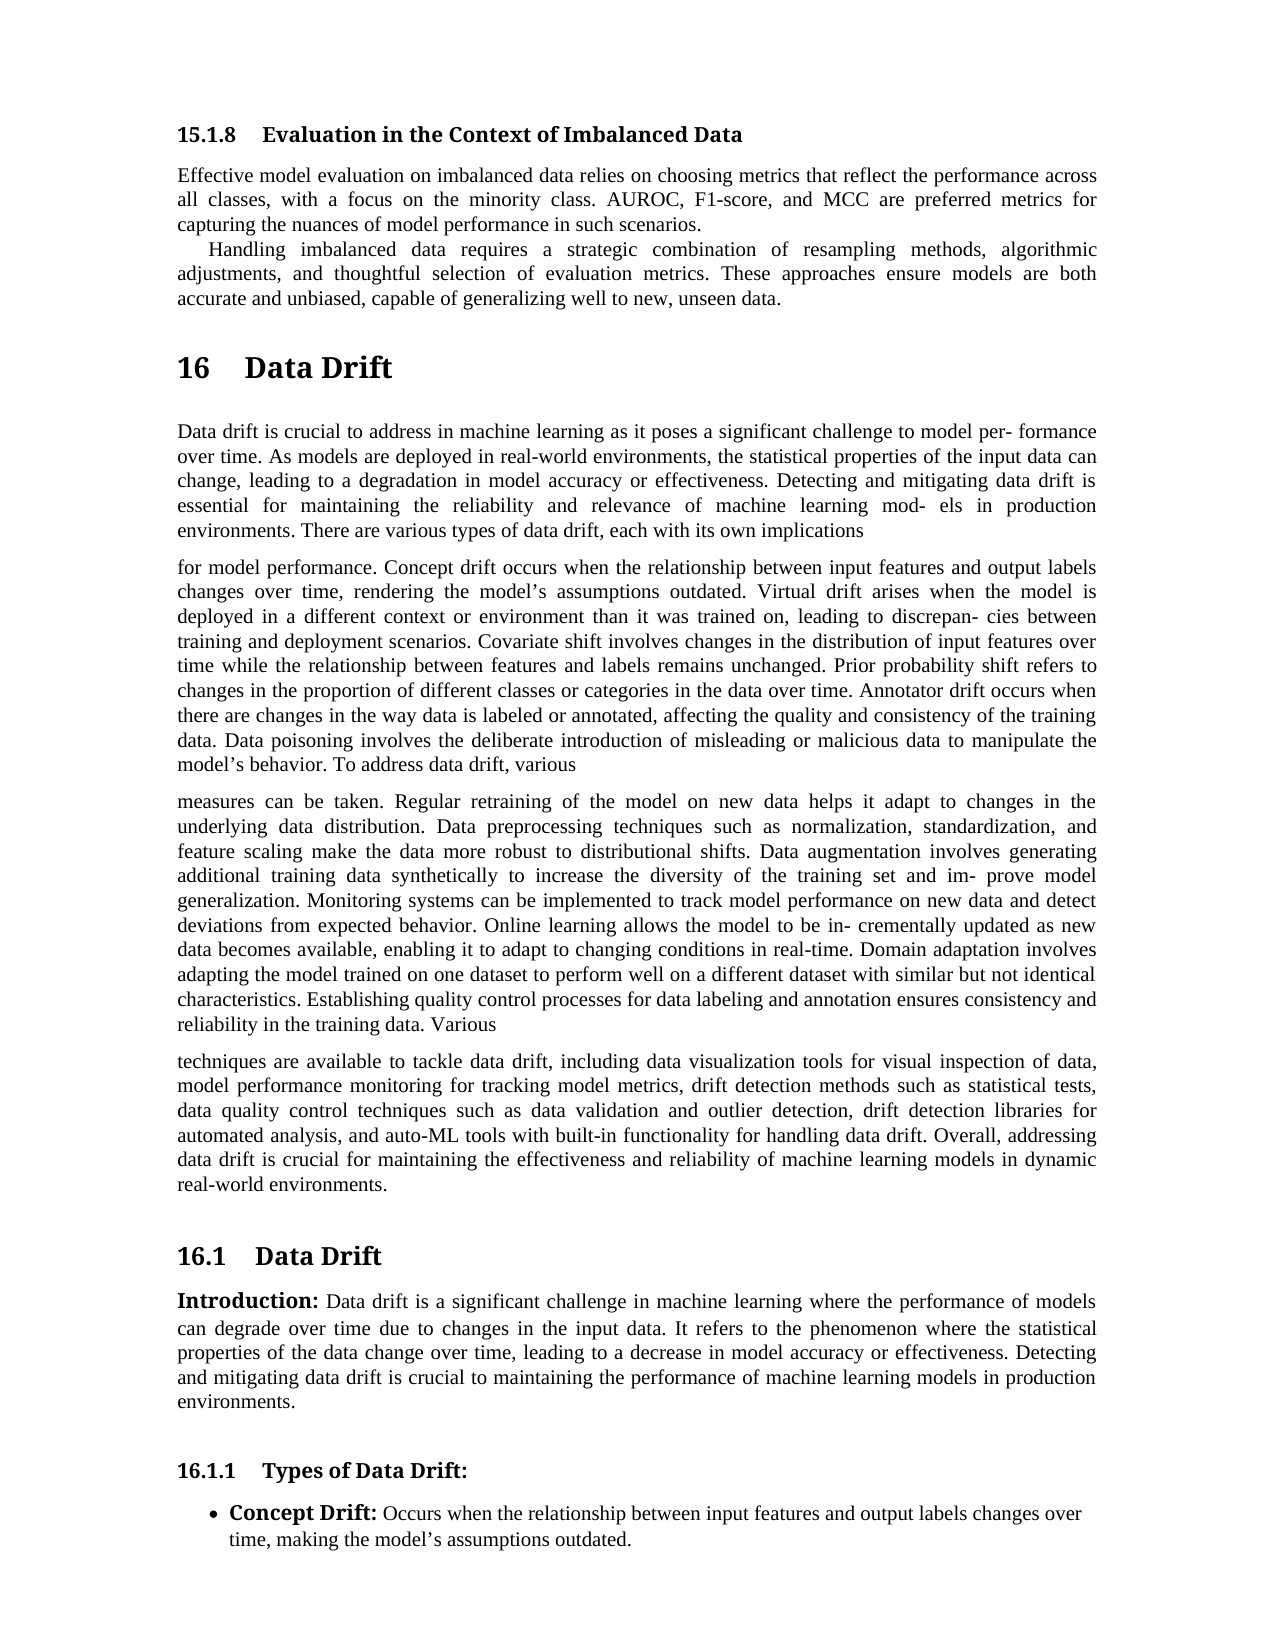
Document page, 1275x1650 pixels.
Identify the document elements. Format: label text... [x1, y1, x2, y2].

text Handling imbalanced data requires a strategic combination of resampling methods, algorithmic adjustments, and thoughtful selection of evaluation metrics. These approaches ensure models are both accurate and unbiased, capable of generalizing well to new, unseen data. [177, 237, 1098, 310]
text measures can be taken. Regular retraining of the model on new data helps it adapt to changes in the underlying data distribution. Data preprocessing techniques such as normalization, standardization, and feature scaling make the data more robust to distributional shifts. Data augmentation involves generating additional training data synthetically to increase the diversity of the training set and im- prove model generalization. Monitoring systems can be implemented to track model performance on new data and detect deviations from expected behavior. Online learning allows the model to be in- crementally updated as new data becomes available, enabling it to adapt to changing conditions in real-time. Domain adaptation involves adapting the model trained on one dataset to perform well on a different dataset with similar but not identical characteristics. Establishing quality control processes for data labeling and annotation ensures consistency and reliability in the training data. Various [177, 789, 1098, 1036]
text Introduction: Data drift is a significant challenge in machine learning where the performance of models can degrade over time due to changes in the input data. It refers to the phenomenon where the statistical properties of the data change over time, leading to a decrease in model accuracy or effectiveness. Detecting and mitigating data drift is crucial to maintaining the performance of machine learning models in production environments. [177, 1286, 1098, 1413]
text techniques are available to tackle data drift, including data visualization tools for visual inspection of data, model performance monitoring for tracking model metrics, drift detection methods such as statistical tests, data quality control techniques such as data validation and outlier detection, drift detection libraries for automated analysis, and auto-ML tools with built-in functionality for handling data drift. Overall, addressing data drift is crucial for maintaining the effectiveness and reliability of machine learning models in dynamic real-world environments. [177, 1048, 1098, 1196]
text Effective model evaluation on imbalanced data relies on choosing metrics that reflect the performance across all classes, with a focus on the minority class. AUROC, F1-score, and MCC are preferred metrics for capturing the nuances of model performance in such scenarios. [177, 162, 1098, 236]
subtitle Data Drift [177, 347, 1119, 387]
list Concept Drift: Occurs when the relationship between input features and output labels changes over time, making the model’s assumptions outdated. [208, 1498, 1098, 1551]
subtitle Types of Data Drift: [177, 1456, 1119, 1484]
text Data drift is crucial to address in machine learning as it poses a significant challenge to model per- formance over time. As models are deployed in real-world environments, the statistical properties of the input data can change, leading to a degradation in model accuracy or effectiveness. Detecting and mitigating data drift is essential for maintaining the reliability and relevance of machine learning mod- els in production environments. There are various types of data drift, each with its own implications [177, 419, 1098, 542]
subtitle Data Drift [177, 1239, 1119, 1273]
text for model performance. Concept drift occurs when the relationship between input features and output labels changes over time, rendering the model’s assumptions outdated. Virtual drift arises when the model is deployed in a different context or environment than it was trained on, leading to discrepan- cies between training and deployment scenarios. Covariate shift involves changes in the distribution of input features over time while the relationship between features and labels remains unchanged. Prior probability shift refers to changes in the proportion of different classes or categories in the data over time. Annotator drift occurs when there are changes in the way data is labeled or annotated, affecting the quality and consistency of the training data. Data poisoning involves the deliberate introduction of misleading or malicious data to manipulate the model’s behavior. To address data drift, various [177, 555, 1098, 776]
subtitle Evaluation in the Context of Imbalanced Data [177, 120, 1119, 148]
